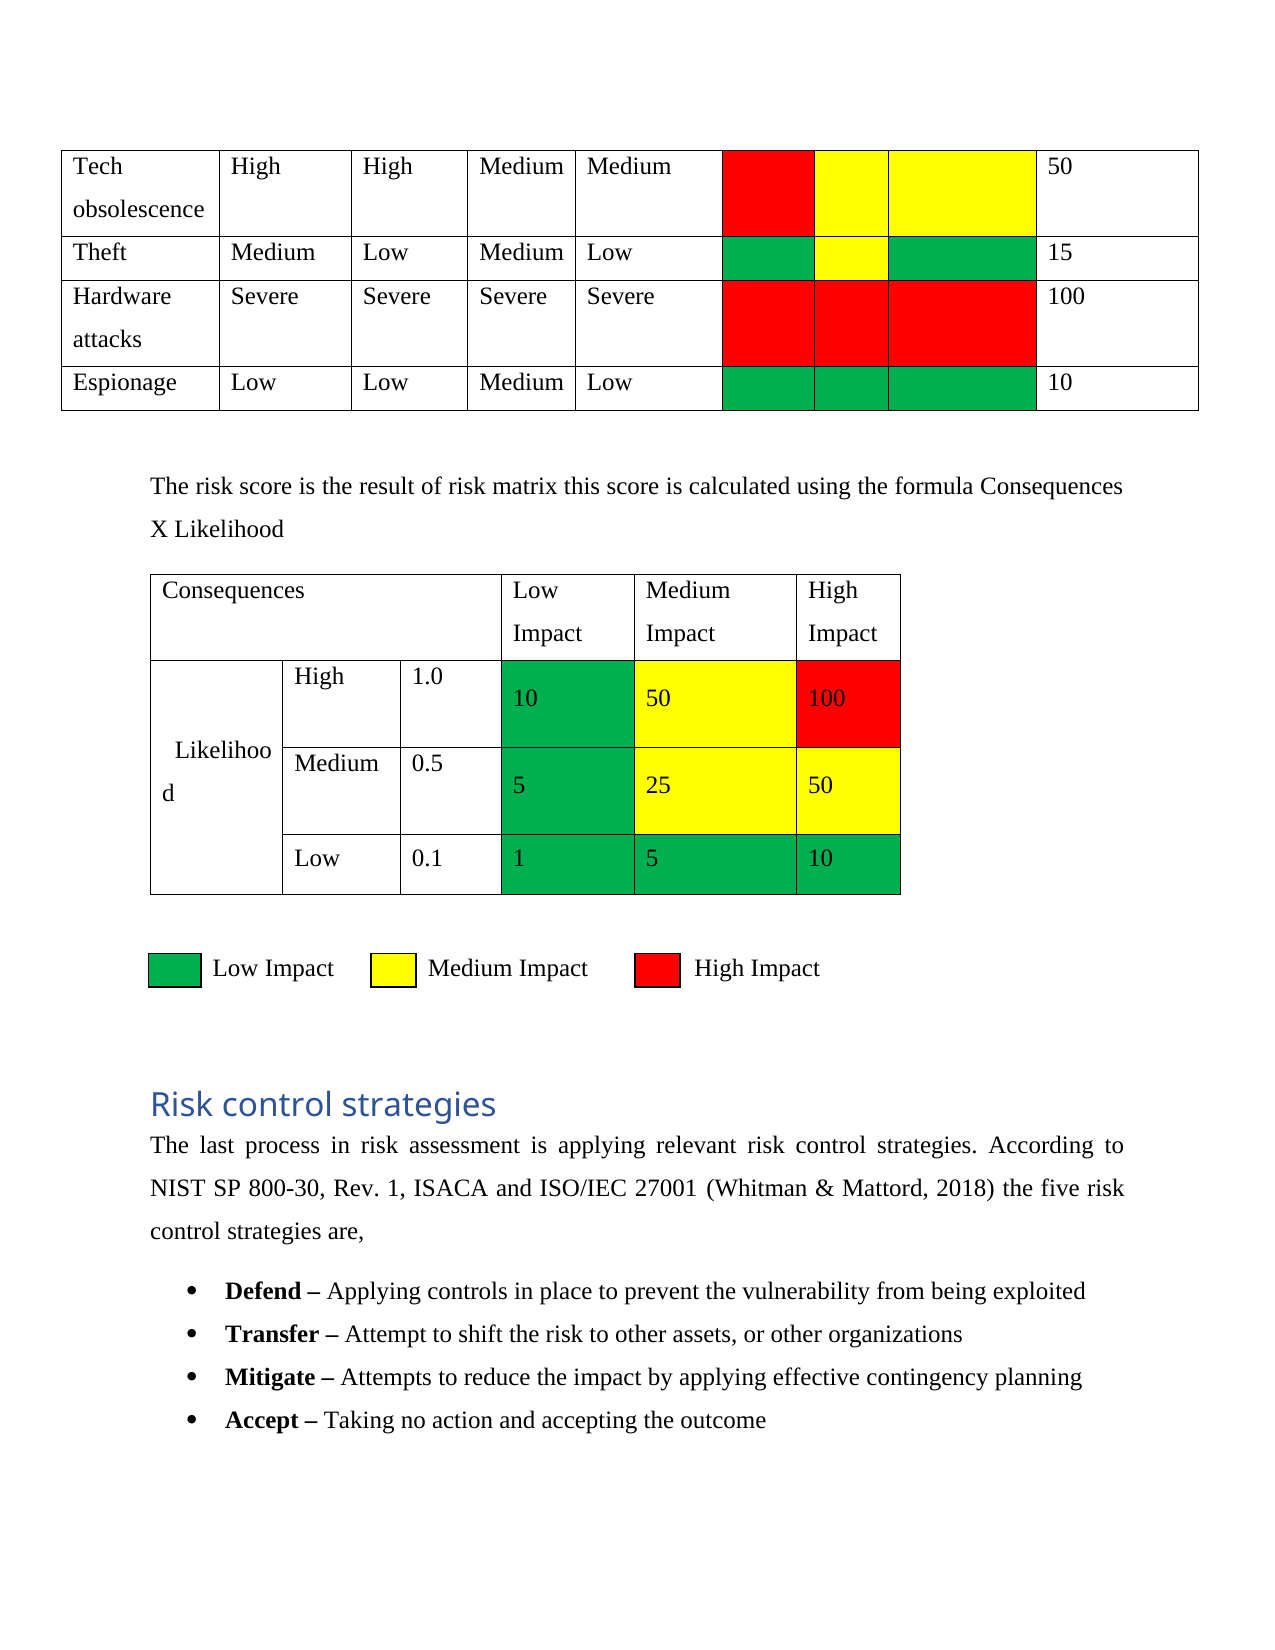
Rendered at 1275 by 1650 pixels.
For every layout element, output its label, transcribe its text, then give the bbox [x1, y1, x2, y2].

table_cell [889, 151, 1036, 236]
table_cell 10 [797, 835, 900, 894]
subtitle Risk control strategies [150, 1081, 1125, 1127]
table_cell Severe [352, 281, 467, 366]
table_cell 0.5 [401, 748, 501, 834]
table_cell 0.1 [401, 835, 501, 894]
text The risk score is the result of risk matrix this score is calculated using the formula Consequences X Likelihood [150, 471, 1125, 543]
table_cell Theft [62, 237, 219, 280]
table_cell [815, 151, 888, 236]
table_cell Low [283, 835, 400, 894]
table_cell Low [576, 367, 722, 410]
text Low Impact Medium Impact High Impact [681, 953, 1125, 982]
table_cell [815, 367, 888, 410]
table_header Low Impact [502, 575, 634, 660]
table_cell 100 [1037, 281, 1198, 366]
list Defend – Applying controls in place to prevent the vulnerability from being exploited [187, 1276, 1125, 1305]
table_cell Low [352, 367, 467, 410]
table_cell [723, 151, 814, 236]
table_cell Severe [220, 281, 351, 366]
text Low Impact Medium Impact High Impact [417, 953, 634, 982]
table_cell High [352, 151, 467, 236]
table_cell 10 [1037, 367, 1198, 410]
table_header Consequences [151, 575, 501, 660]
table_cell [723, 367, 814, 410]
table_cell [889, 281, 1036, 366]
table_cell Hardware attacks [62, 281, 219, 366]
table_cell Medium [468, 237, 575, 280]
text The last process in risk assessment is applying relevant risk control strategies. According to NIST SP 800-30, Rev. 1, ISACA and ISO/IEC 27001 (Whitman & Mattord, 2018) the five risk control strategies are, [150, 1130, 1125, 1245]
table_cell 50 [1037, 151, 1198, 236]
table_cell Medium [468, 151, 575, 236]
table_cell 1.0 [401, 661, 501, 747]
table_cell [815, 237, 888, 280]
table_cell [723, 237, 814, 280]
table_cell 10 [502, 661, 634, 747]
table_cell [889, 367, 1036, 410]
table_cell Severe [468, 281, 575, 366]
table_cell Likelihood [151, 661, 282, 894]
table_header High Impact [797, 575, 900, 660]
table_cell High [283, 661, 400, 747]
table_cell 1 [502, 835, 634, 894]
table_cell Tech obsolescence [62, 151, 219, 236]
table_cell 50 [797, 748, 900, 834]
table_cell Medium [576, 151, 722, 236]
table_cell 5 [635, 835, 796, 894]
list Accept – Taking no action and accepting the outcome [187, 1406, 1125, 1434]
table_cell Medium [283, 748, 400, 834]
table_cell 5 [502, 748, 634, 834]
table_cell Severe [576, 281, 722, 366]
table_header Medium Impact [635, 575, 796, 660]
table_cell High [220, 151, 351, 236]
table_cell [723, 281, 814, 366]
table_cell Low [352, 237, 467, 280]
table_cell Low [220, 367, 351, 410]
table_cell [889, 237, 1036, 280]
table_cell Low [576, 237, 722, 280]
table_cell 15 [1037, 237, 1198, 280]
table_cell Medium [468, 367, 575, 410]
text Low Impact Medium Impact High Impact [202, 953, 370, 982]
table_cell [815, 281, 888, 366]
list Transfer – Attempt to shift the risk to other assets, or other organizations [187, 1319, 1125, 1348]
table_cell Medium [220, 237, 351, 280]
table_cell 100 [797, 661, 900, 747]
list Mitigate – Attempts to reduce the impact by applying effective contingency planning [187, 1362, 1125, 1391]
table_cell 50 [635, 661, 796, 747]
table_cell Espionage [62, 367, 219, 410]
table_cell 25 [635, 748, 796, 834]
